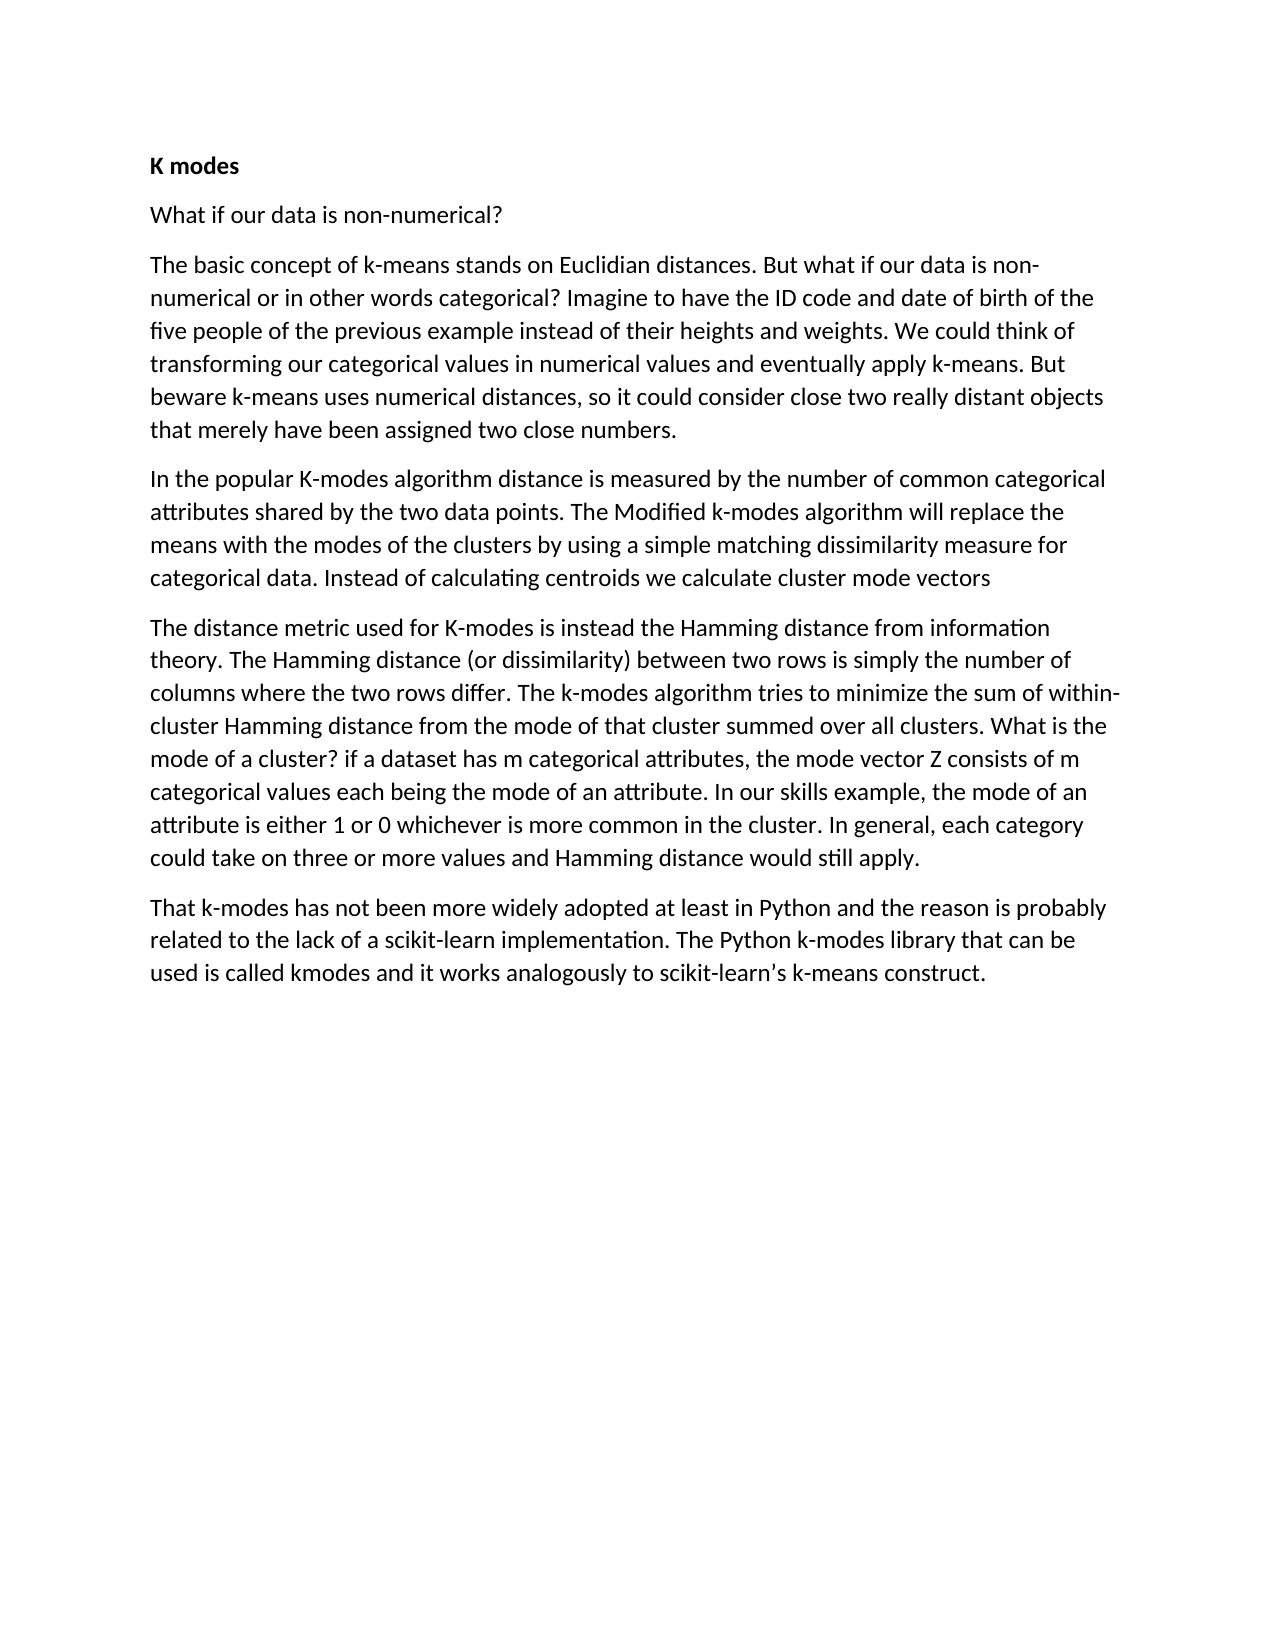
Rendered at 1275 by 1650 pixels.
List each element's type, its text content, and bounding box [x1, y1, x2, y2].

text The basic concept of k-means stands on Euclidian distances. But what if our data is non-numerical or in other words categorical? Imagine to have the ID code and date of birth of the five people of the previous example instead of their heights and weights. We could think of transforming our categorical values in numerical values and eventually apply k-means. But beware k-means uses numerical distances, so it could consider close two really distant objects that merely have been assigned two close numbers. [150, 249, 1125, 444]
text In the popular K-modes algorithm distance is measured by the number of common categorical attributes shared by the two data points. The Modified k-modes algorithm will replace the means with the modes of the clusters by using a simple matching dissimilarity measure for categorical data. Instead of calculating centroids we calculate cluster mode vectors [150, 463, 1125, 593]
text What if our data is non-numerical? [150, 199, 1125, 230]
text K modes [150, 150, 1125, 181]
text The distance metric used for K-modes is instead the Hamming distance from information theory. The Hamming distance (or dissimilarity) between two rows is simply the number of columns where the two rows differ. The k-modes algorithm tries to minimize the sum of within-cluster Hamming distance from the mode of that cluster summed over all clusters. What is the mode of a cluster? if a dataset has m categorical attributes, the mode vector Z consists of m categorical values each being the mode of an attribute. In our skills example, the mode of an attribute is either 1 or 0 whichever is more common in the cluster. In general, each category could take on three or more values and Hamming distance would still apply. [150, 612, 1125, 873]
text That k-modes has not been more widely adopted at least in Python and the reason is probably related to the lack of a scikit-learn implementation. The Python k-modes library that can be used is called kmodes and it works analogously to scikit-learn’s k-means construct. [150, 892, 1125, 988]
